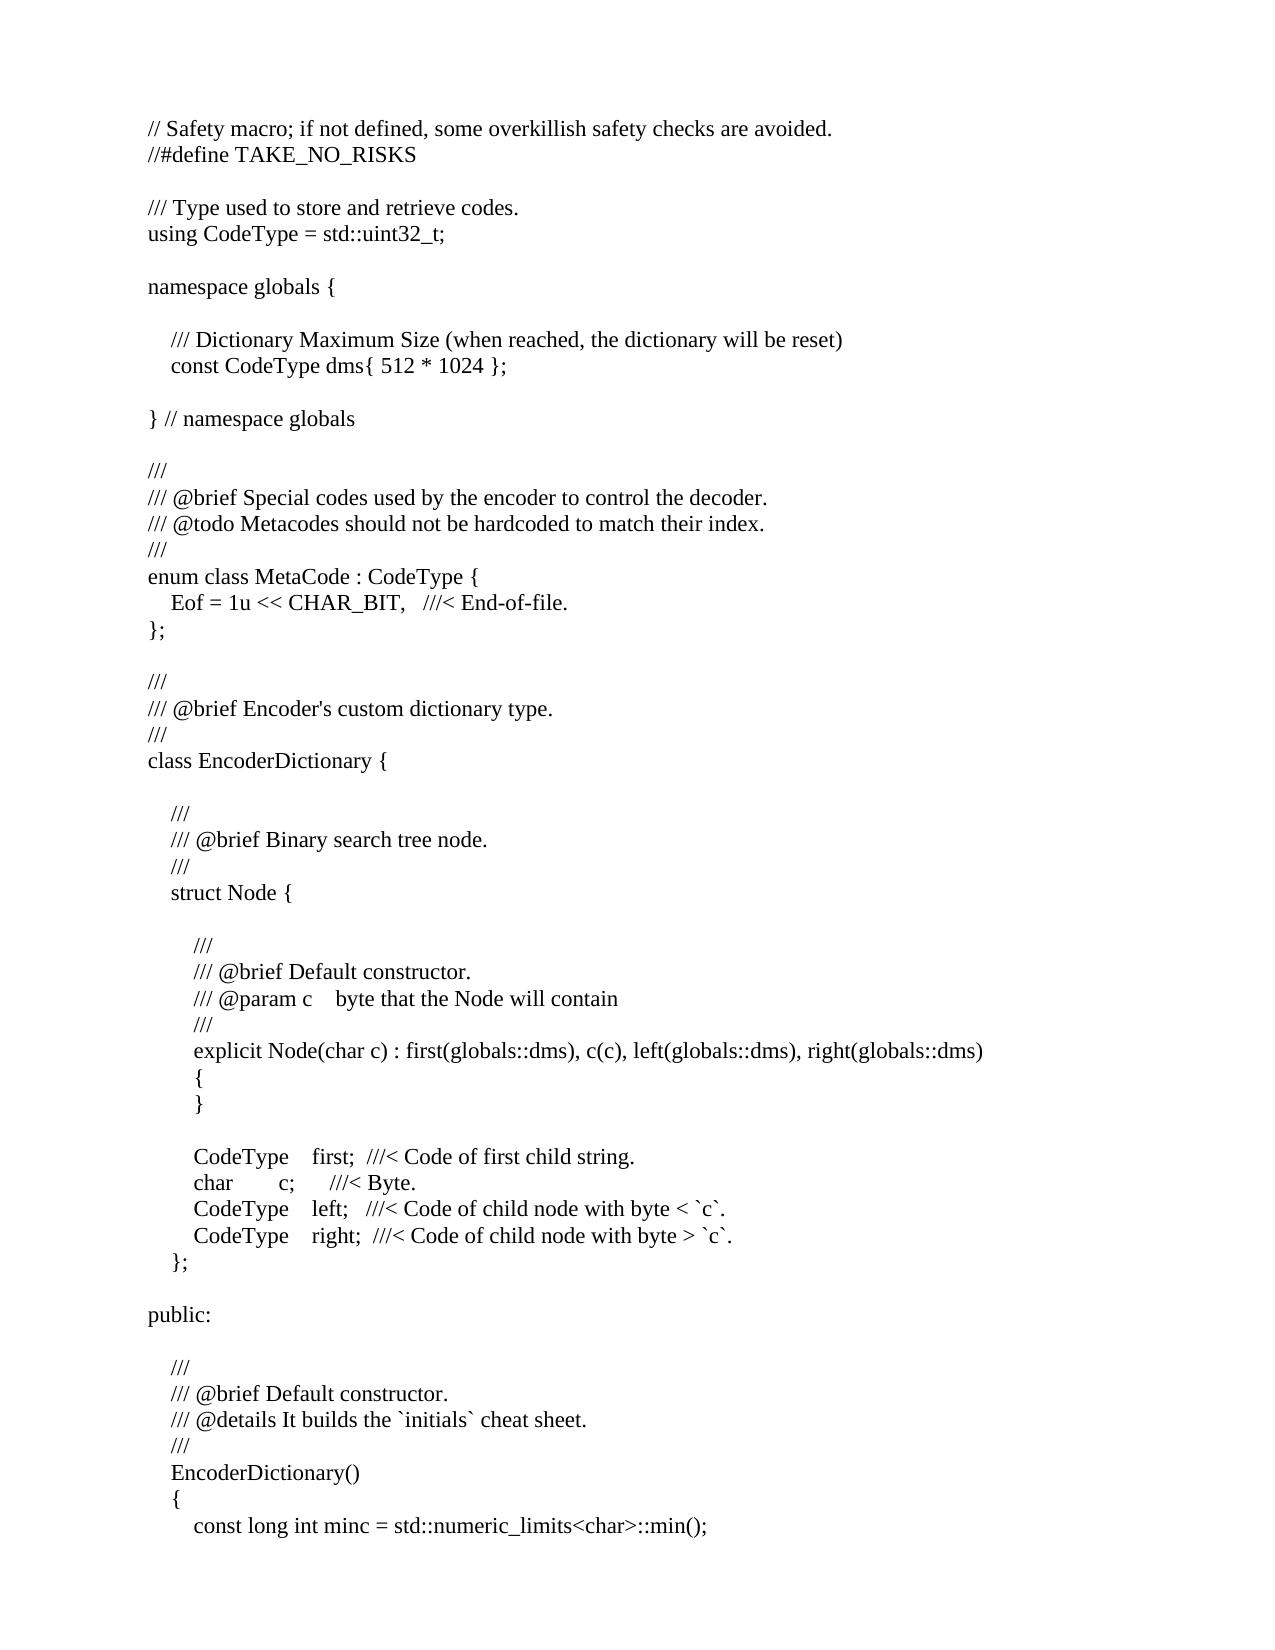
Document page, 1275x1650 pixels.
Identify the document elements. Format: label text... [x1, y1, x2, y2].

text /// [148, 800, 1186, 826]
text explicit Node(char c) : first(globals::dms), c(c), left(globals::dms), right(globals::dms) [148, 1037, 1186, 1064]
text CodeType right; ///< Code of child node with byte > `c`. [148, 1222, 1186, 1248]
text /// @brief Binary search tree node. [148, 826, 1186, 853]
text EncoderDictionary() [148, 1459, 1186, 1485]
text /// @brief Default constructor. [148, 1380, 1186, 1406]
text }; [148, 1248, 1186, 1274]
text /// @brief Encoder's custom dictionary type. [148, 695, 1186, 721]
text /// @brief Special codes used by the encoder to control the decoder. [148, 484, 1186, 510]
text const CodeType dms{ 512 * 1024 }; [148, 352, 1186, 378]
text { [148, 1064, 1186, 1090]
text public: [148, 1301, 1186, 1327]
text const long int minc = std::numeric_limits<char>::min(); [148, 1512, 1186, 1538]
text /// Dictionary Maximum Size (when reached, the dictionary will be reset) [148, 326, 1186, 352]
text /// [148, 668, 1186, 695]
text }; [148, 616, 1186, 642]
text /// [148, 1433, 1186, 1459]
text /// @todo Metacodes should not be hardcoded to match their index. [148, 510, 1186, 537]
text using CodeType = std::uint32_t; [148, 220, 1186, 247]
text } // namespace globals [148, 405, 1186, 431]
text { [148, 1485, 1186, 1512]
text /// [148, 932, 1186, 958]
text /// [148, 721, 1186, 747]
text /// @details It builds the `initials` cheat sheet. [148, 1406, 1186, 1433]
text /// [148, 457, 1186, 484]
text // Safety macro; if not defined, some overkillish safety checks are avoided. [148, 115, 1186, 141]
text CodeType left; ///< Code of child node with byte < `c`. [148, 1195, 1186, 1222]
text CodeType first; ///< Code of first child string. [148, 1143, 1186, 1169]
text struct Node { [148, 879, 1186, 906]
text /// Type used to store and retrieve codes. [148, 194, 1186, 220]
text /// [148, 1011, 1186, 1037]
text /// @brief Default constructor. [148, 958, 1186, 984]
text /// [148, 853, 1186, 879]
text enum class MetaCode : CodeType { [148, 563, 1186, 589]
text //#define TAKE_NO_RISKS [148, 141, 1186, 168]
text /// [148, 537, 1186, 563]
text /// [148, 1353, 1186, 1380]
text } [148, 1090, 1186, 1116]
text Eof = 1u << CHAR_BIT, ///< End-of-file. [148, 589, 1186, 616]
text /// @param c byte that the Node will contain [148, 984, 1186, 1011]
text namespace globals { [148, 273, 1186, 299]
text class EncoderDictionary { [148, 747, 1186, 774]
text char c; ///< Byte. [148, 1169, 1186, 1195]
